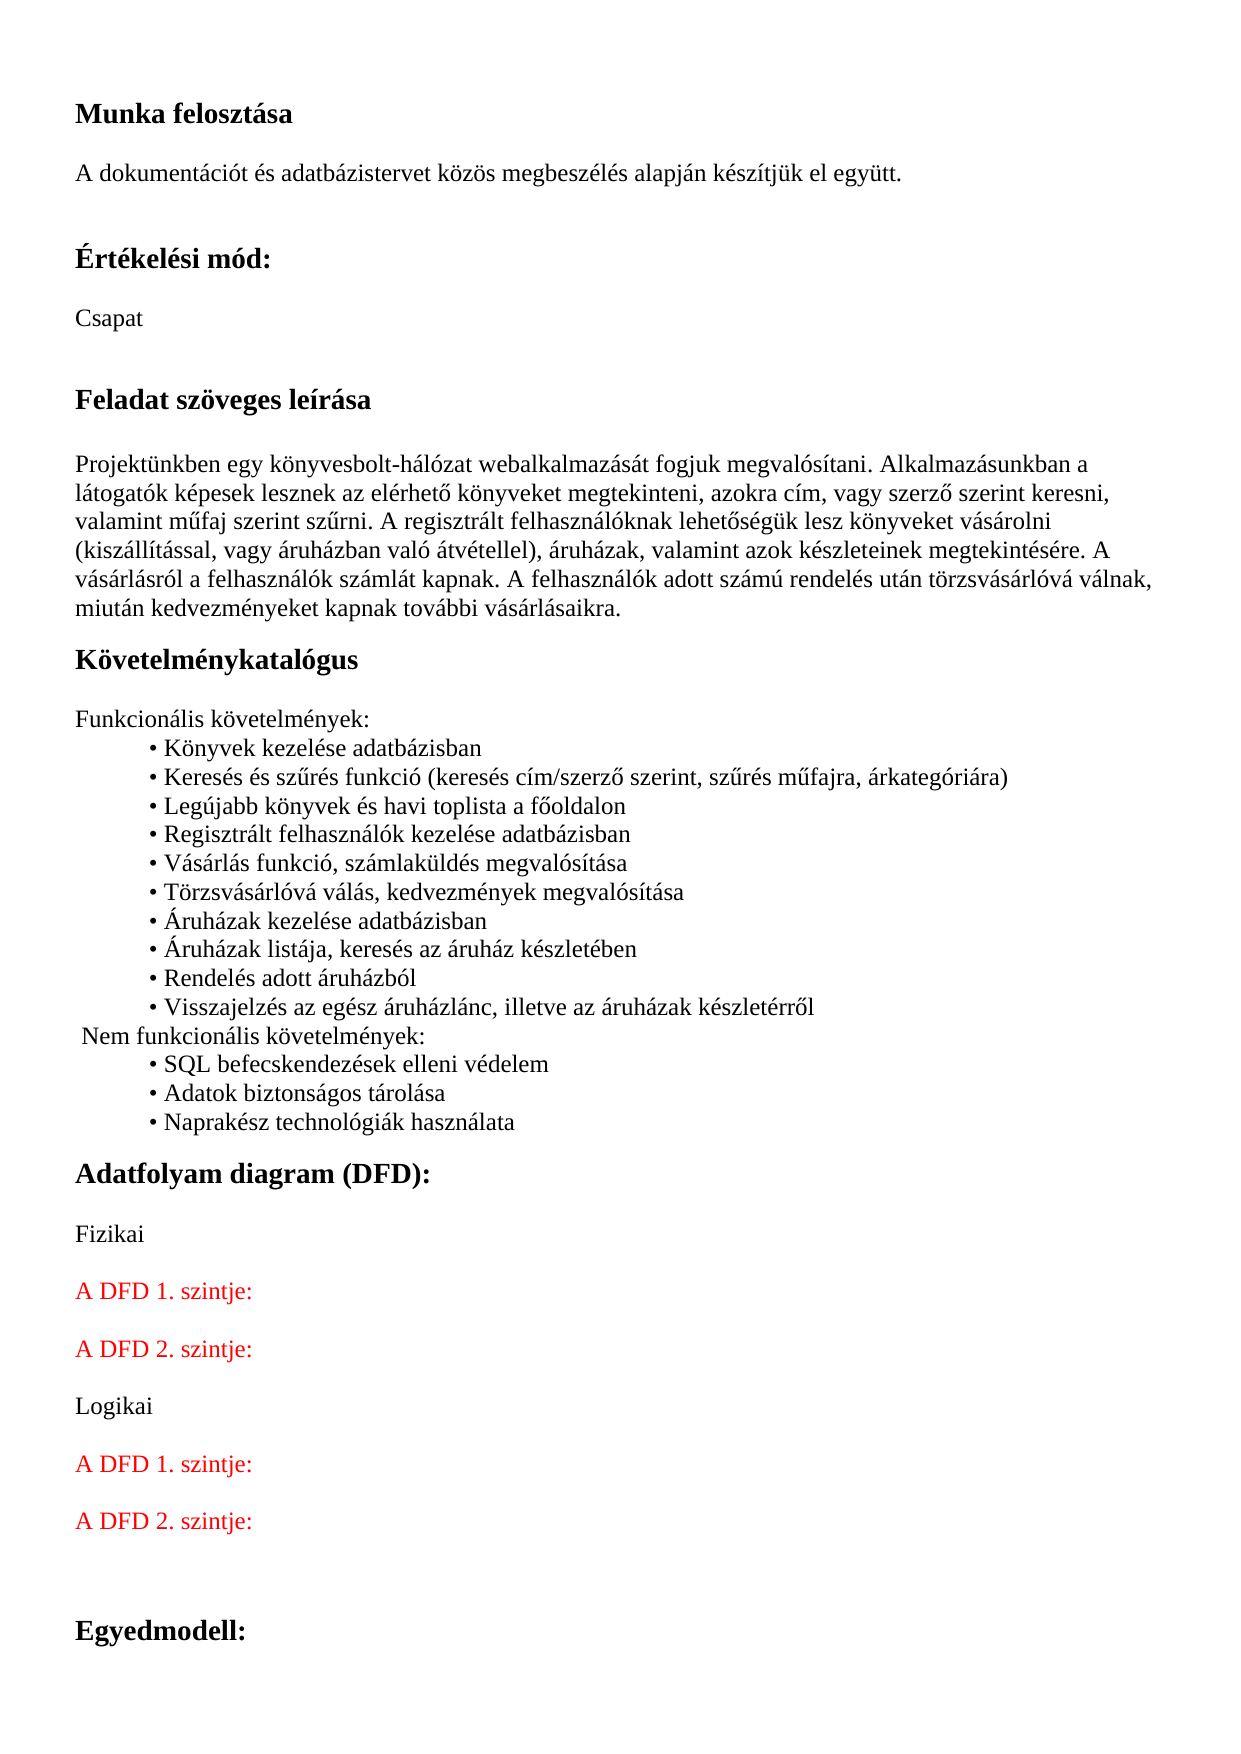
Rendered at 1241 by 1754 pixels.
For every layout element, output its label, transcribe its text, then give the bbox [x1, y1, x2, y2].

text • SQL befecskendezések elleni védelem [75, 1049, 1165, 1078]
text • Regisztrált felhasználók kezelése adatbázisban [75, 819, 1165, 848]
text • Keresés és szűrés funkció (keresés cím/szerző szerint, szűrés műfajra, árkategóriára) [75, 762, 1165, 791]
subtitle Feladat szöveges leírása [75, 382, 1165, 415]
subtitle Követelménykatalógus [75, 642, 1165, 676]
text • Visszajelzés az egész áruházlánc, illetve az áruházak készletérről [75, 992, 1165, 1021]
text • Adatok biztonságos tárolása [75, 1078, 1165, 1107]
text A DFD 1. szintje: [75, 1449, 1165, 1478]
subtitle Adatfolyam diagram (DFD): [75, 1157, 1165, 1190]
text Csapat [75, 303, 1165, 332]
text Logikai [75, 1391, 1165, 1420]
text • Áruházak listája, keresés az áruház készletében [75, 934, 1165, 963]
text Nem funkcionális követelmények: [75, 1021, 1165, 1049]
text • Rendelés adott áruházból [75, 963, 1165, 992]
text • Vásárlás funkció, számlaküldés megvalósítása [75, 848, 1165, 877]
text A DFD 1. szintje: [75, 1276, 1165, 1305]
subtitle Értékelési mód: [75, 241, 1165, 275]
text Funkcionális követelmények: [75, 704, 1165, 733]
text A DFD 2. szintje: [75, 1334, 1165, 1363]
text Fizikai [75, 1219, 1165, 1248]
text • Naprakész technológiák használata [75, 1107, 1165, 1136]
text • Legújabb könyvek és havi toplista a főoldalon [75, 791, 1165, 819]
text Projektünkben egy könyvesbolt-hálózat webalkalmazását fogjuk megvalósítani. Alkalmazásunkban a látogatók képesek lesznek az elérhető könyveket megtekinteni, azokra cím, vagy szerző szerint keresni, valamint műfaj szerint szűrni. A regisztrált felhasználóknak lehetőségük lesz könyveket vásárolni (kiszállítással, vagy áruházban való átvétellel), áruházak, valamint azok készleteinek megtekintésére. A vásárlásról a felhasználók számlát kapnak. A felhasználók adott számú rendelés után törzsvásárlóvá válnak, miután kedvezményeket kapnak további vásárlásaikra. [75, 449, 1165, 621]
text A dokumentációt és adatbázistervet közös megbeszélés alapján készítjük el együtt. [75, 158, 1165, 187]
text A DFD 2. szintje: [75, 1506, 1165, 1535]
subtitle Munka felosztása [75, 96, 1165, 129]
text • Törzsvásárlóvá válás, kedvezmények megvalósítása [75, 877, 1165, 906]
text • Áruházak kezelése adatbázisban [75, 906, 1165, 934]
subtitle Egyedmodell: [75, 1613, 1165, 1647]
text • Könyvek kezelése adatbázisban [75, 733, 1165, 762]
